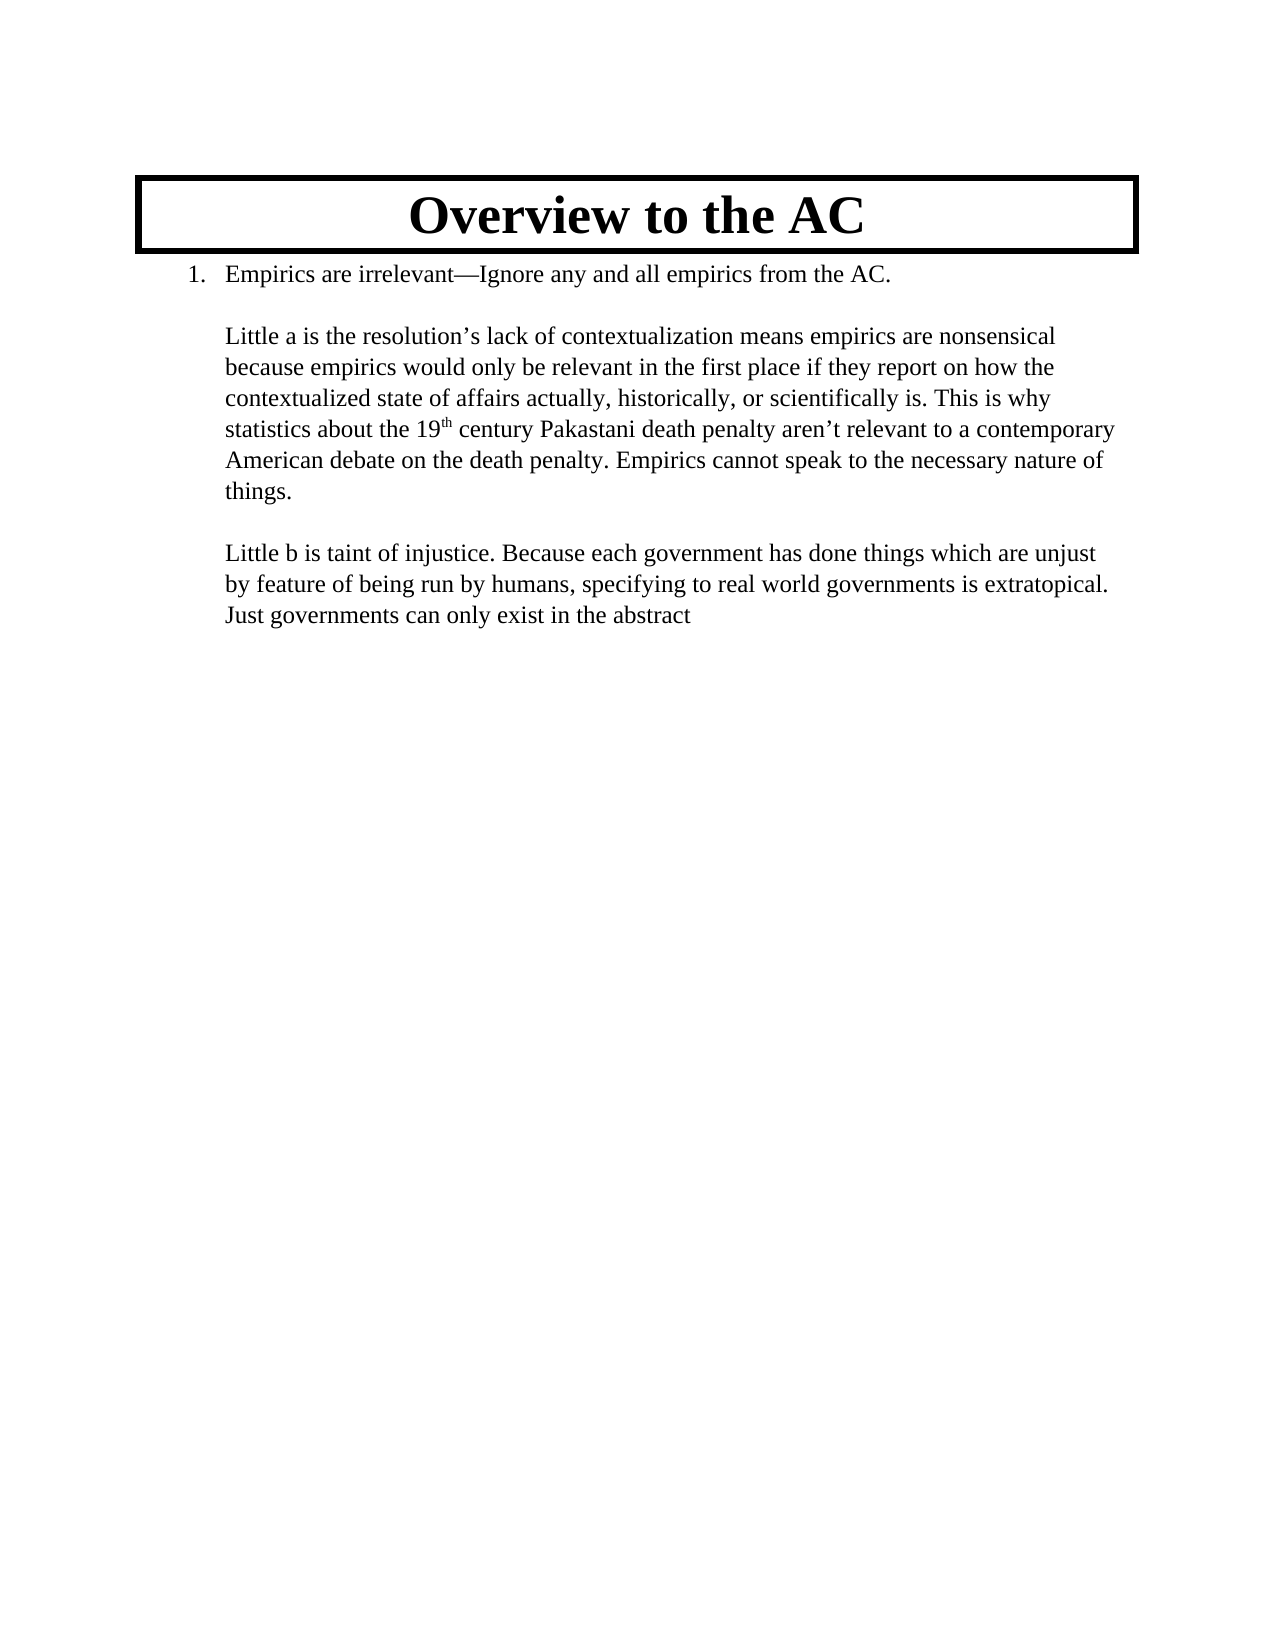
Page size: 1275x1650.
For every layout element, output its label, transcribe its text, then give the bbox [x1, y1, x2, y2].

list Little a is the resolution’s lack of contextualization means empirics are nonsensical because empirics would only be relevant in the first place if they report on how the contextualized state of affairs actually, historically, or scientifically is. This is why statistics about the 19th century Pakastani death penalty aren’t relevant to a contemporary American debate on the death penalty. Empirics cannot speak to the necessary nature of things. [225, 321, 1125, 505]
subtitle Overview to the AC [142, 181, 1133, 248]
list Empirics are irrelevant—Ignore any and all empirics from the AC. [187, 259, 1125, 288]
list Little b is taint of injustice. Because each government has done things which are unjust by feature of being run by humans, specifying to real world governments is extratopical. Just governments can only exist in the abstract [225, 538, 1125, 629]
